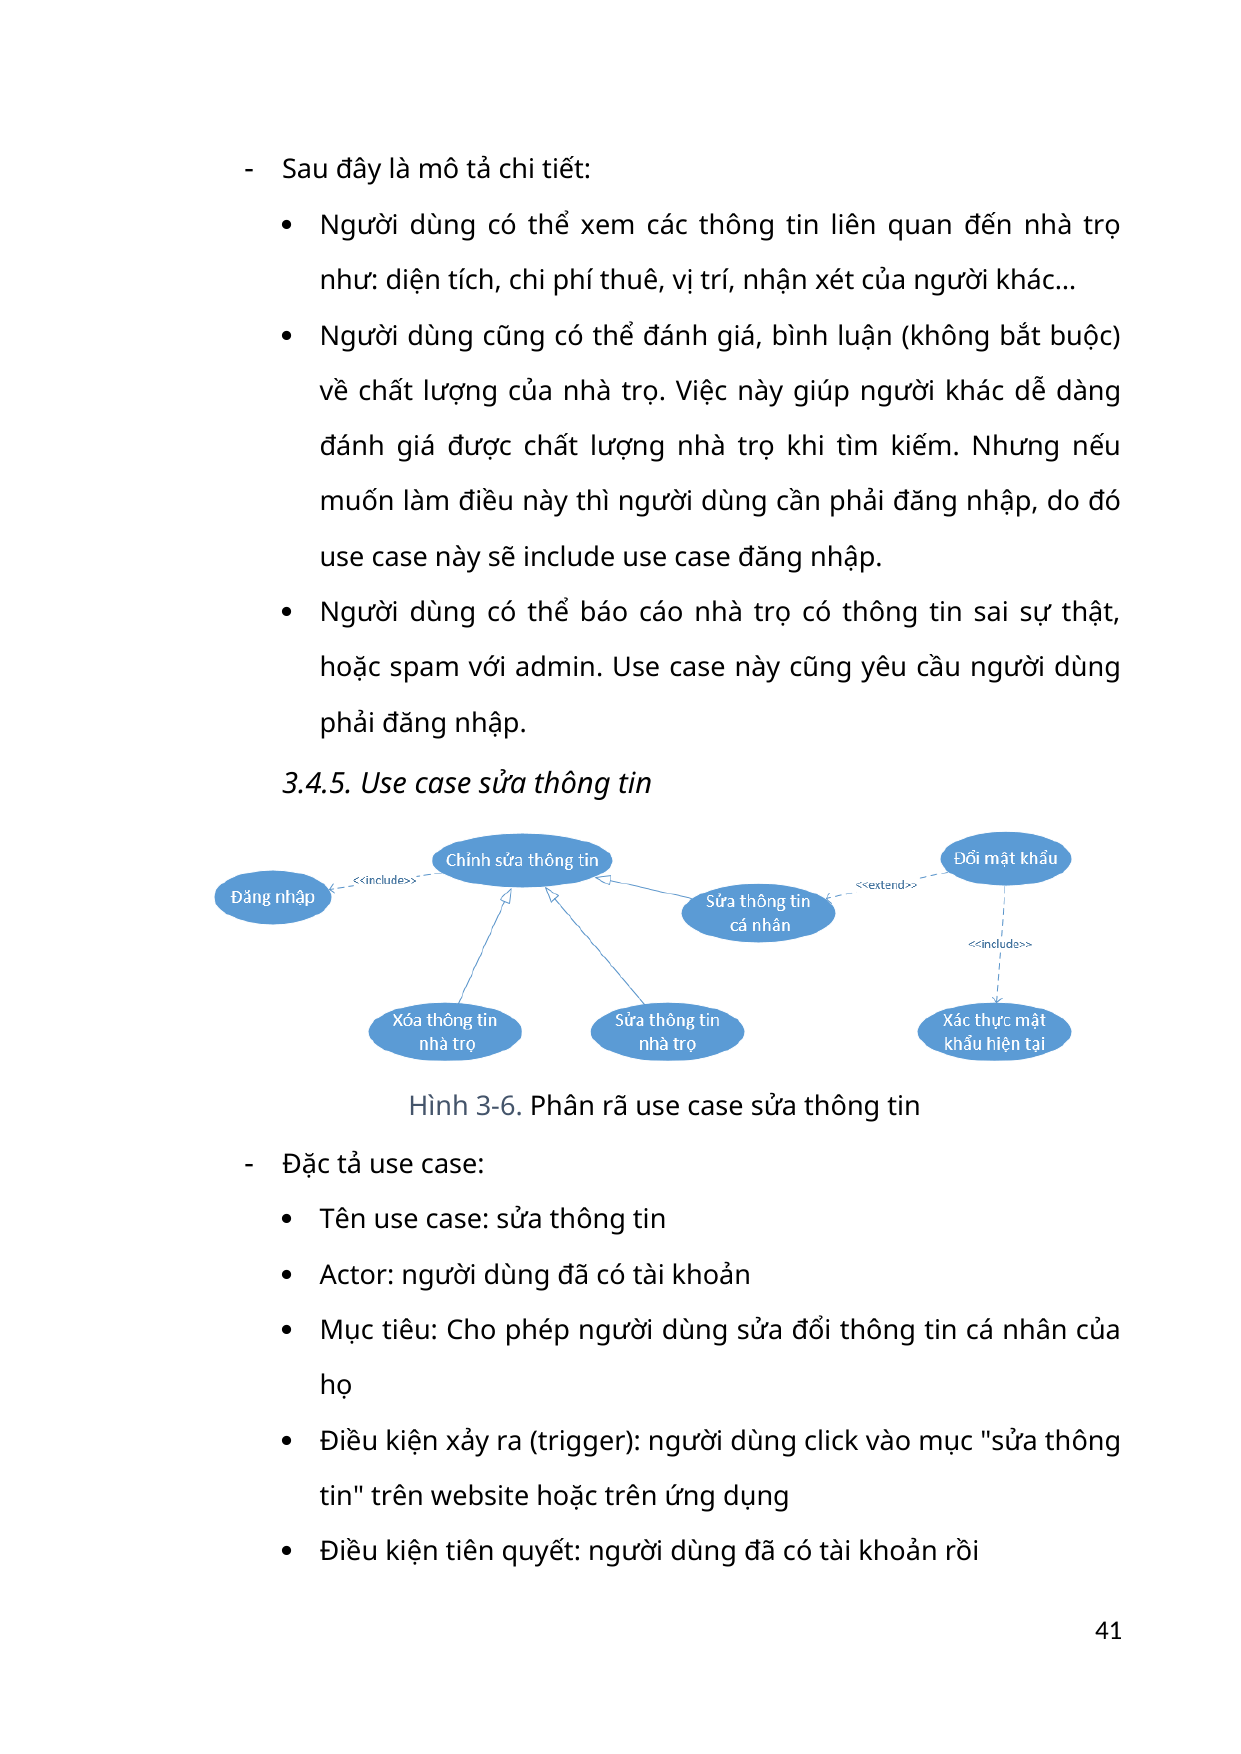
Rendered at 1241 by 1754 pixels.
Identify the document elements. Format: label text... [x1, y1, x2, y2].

list Sau đây là mô tả chi tiết: [244, 150, 1122, 187]
list Điều kiện xảy ra (trigger): người dùng click vào mục "sửa thông tin" trên website hoặc trên ứng dụng [282, 1421, 1122, 1513]
list Người dùng có thể xem các thông tin liên quan đến nhà trọ như: diện tích, chi phí thuê, vị trí, nhận xét của người khác… [282, 205, 1122, 297]
list Người dùng có thể báo cáo nhà trọ có thông tin sai sự thật, hoặc spam với admin. Use case này cũng yêu cầu người dùng phải đăng nhập. [282, 592, 1122, 740]
list Tên use case: sửa thông tin [282, 1200, 1122, 1237]
list Điều kiện tiên quyết: người dùng đã có tài khoản rồi [282, 1532, 1122, 1569]
text Hình 3-6. Phân rã use case sửa thông tin [207, 1087, 1122, 1124]
list Actor: người dùng đã có tài khoản [282, 1255, 1122, 1292]
list Người dùng cũng có thể đánh giá, bình luận (không bắt buộc) về chất lượng của nhà trọ. Việc này giúp người khác dễ dàng đánh giá được chất lượng nhà trọ khi tìm kiếm. Nhưng nếu muốn làm điều này thì người dùng cần phải đăng nhập, do đó use case này sẽ include use case đăng nhập. [282, 316, 1122, 574]
picture [206, 822, 1123, 1071]
subtitle 3.4.5. Use case sửa thông tin [207, 763, 1122, 802]
list Đặc tả use case: [244, 1144, 1122, 1181]
list Mục tiêu: Cho phép người dùng sửa đổi thông tin cá nhân của họ [282, 1311, 1122, 1403]
